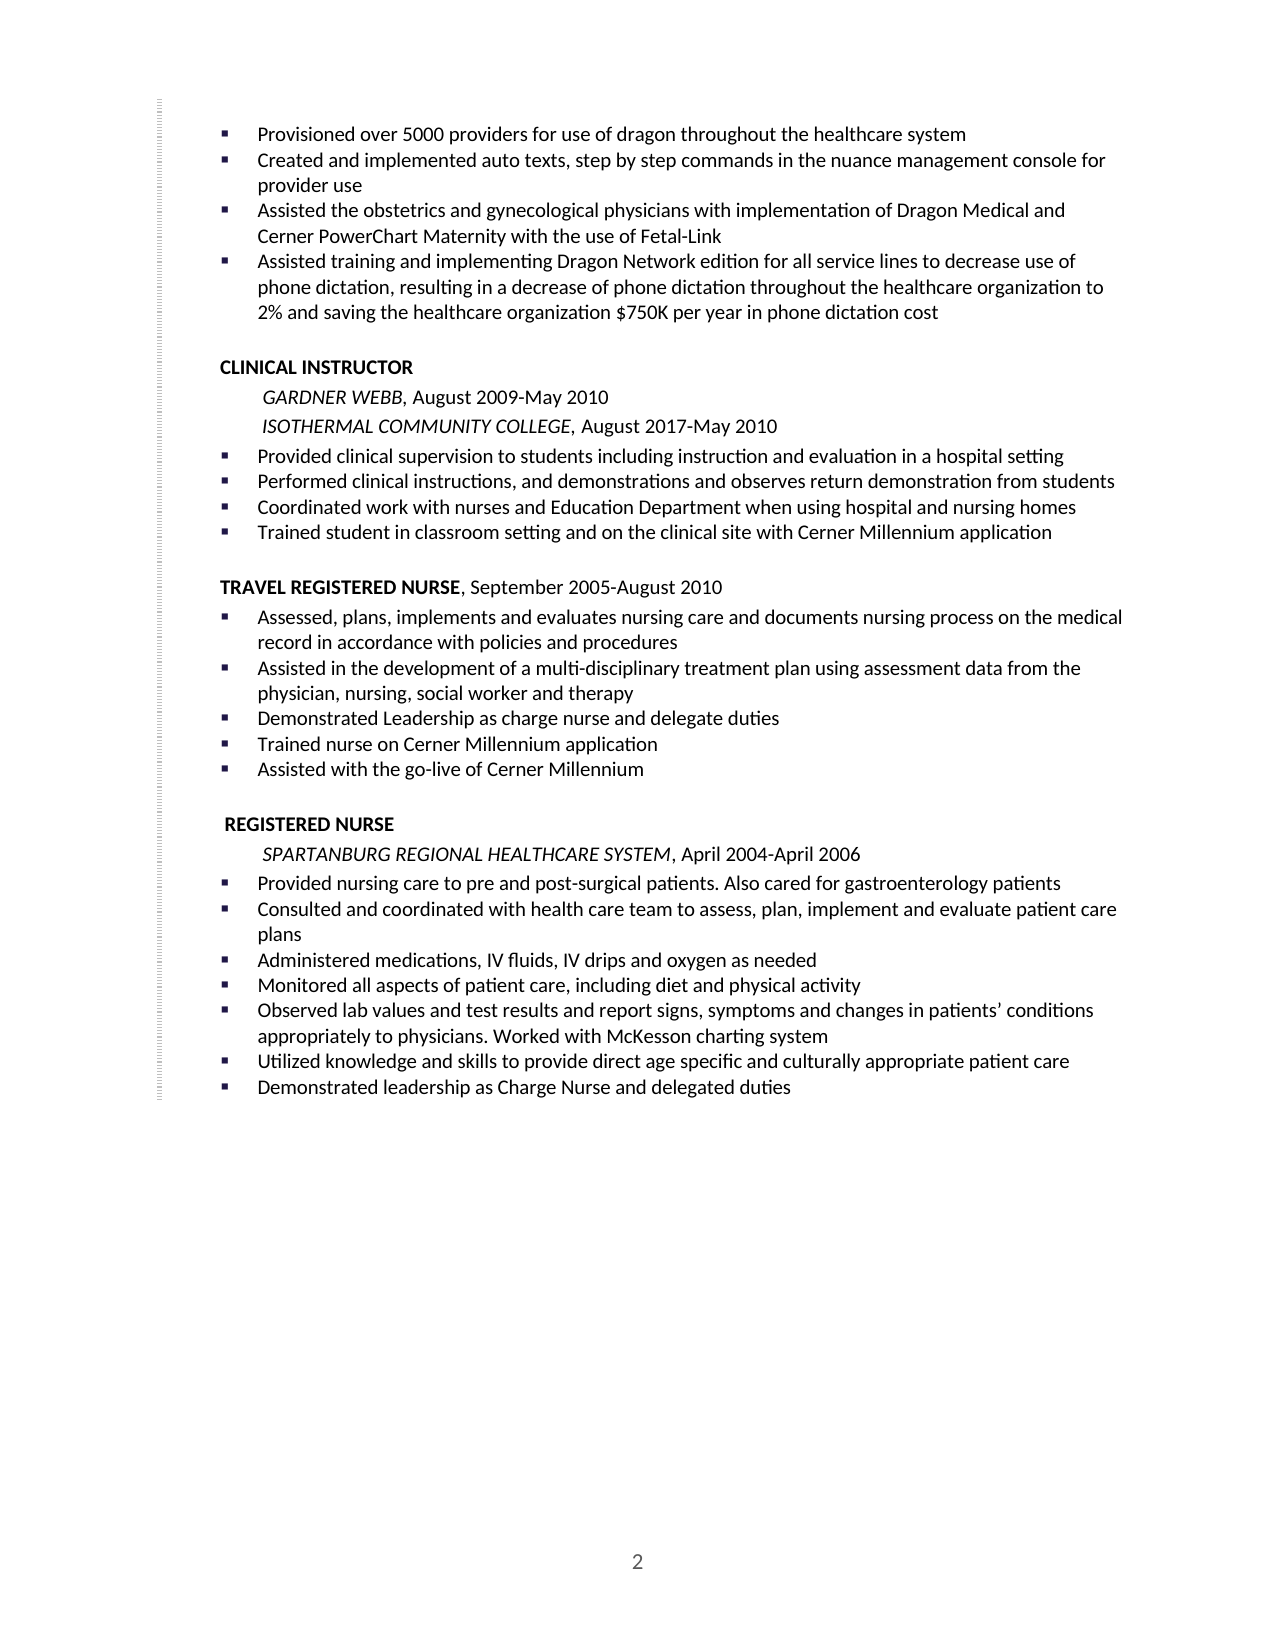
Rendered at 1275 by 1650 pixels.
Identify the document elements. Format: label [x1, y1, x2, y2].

table_cell [160, 99, 1125, 1099]
